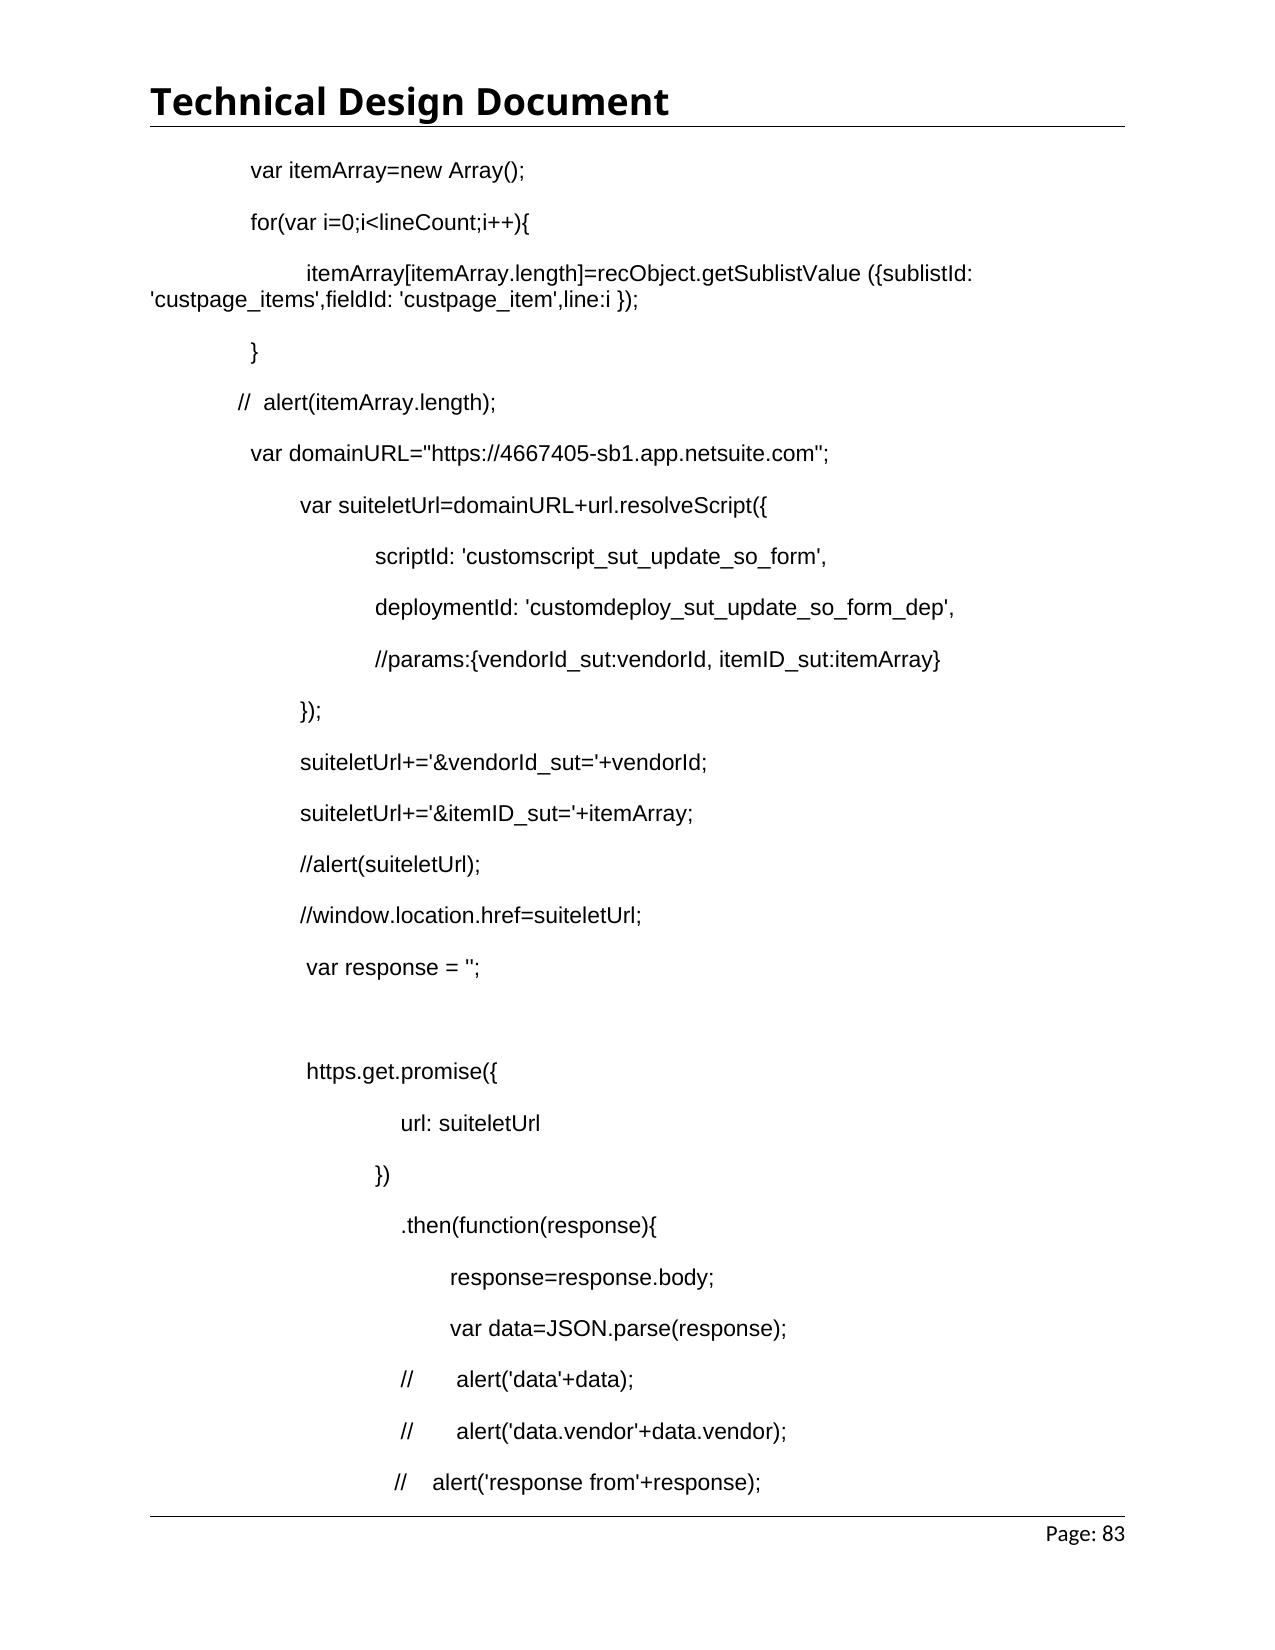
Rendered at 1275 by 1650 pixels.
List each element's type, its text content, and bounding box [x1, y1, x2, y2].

text itemArray[itemArray.length]=recObject.getSublistValue ({sublistId: 'custpage_items',fieldId: 'custpage_item',line:i }); [150, 260, 1125, 313]
text https.get.promise({ [150, 1058, 1125, 1084]
text //alert(suiteletUrl); [150, 851, 1125, 877]
text for(var i=0;i<lineCount;i++){ [150, 208, 1125, 235]
text var data=JSON.parse(response); [150, 1315, 1125, 1341]
text //window.location.href=suiteletUrl; [150, 902, 1125, 929]
text url: suiteletUrl [150, 1109, 1125, 1136]
text deploymentId: 'customdeploy_sut_update_so_form_dep', [150, 594, 1125, 621]
text suiteletUrl+='&vendorId_sut='+vendorId; [150, 748, 1125, 775]
text // alert('data'+data); [150, 1366, 1125, 1393]
text var response = ''; [150, 954, 1125, 980]
text suiteletUrl+='&itemID_sut='+itemArray; [150, 800, 1125, 826]
text var suiteletUrl=domainURL+url.resolveScript({ [150, 492, 1125, 518]
text response=response.body; [150, 1264, 1125, 1290]
text }); [150, 697, 1125, 723]
text var domainURL="https://4667405-sb1.app.netsuite.com"; [150, 440, 1125, 467]
text // alert('data.vendor'+data.vendor); [150, 1418, 1125, 1444]
text // alert('response from'+response); [150, 1469, 1125, 1495]
text scriptId: 'customscript_sut_update_so_form', [150, 543, 1125, 569]
text } [150, 338, 1125, 364]
text .then(function(response){ [150, 1212, 1125, 1239]
text }) [150, 1161, 1125, 1187]
text var itemArray=new Array(); [150, 157, 1125, 183]
text // alert(itemArray.length); [150, 389, 1125, 415]
text //params:{vendorId_sut:vendorId, itemID_sut:itemArray} [150, 646, 1125, 672]
